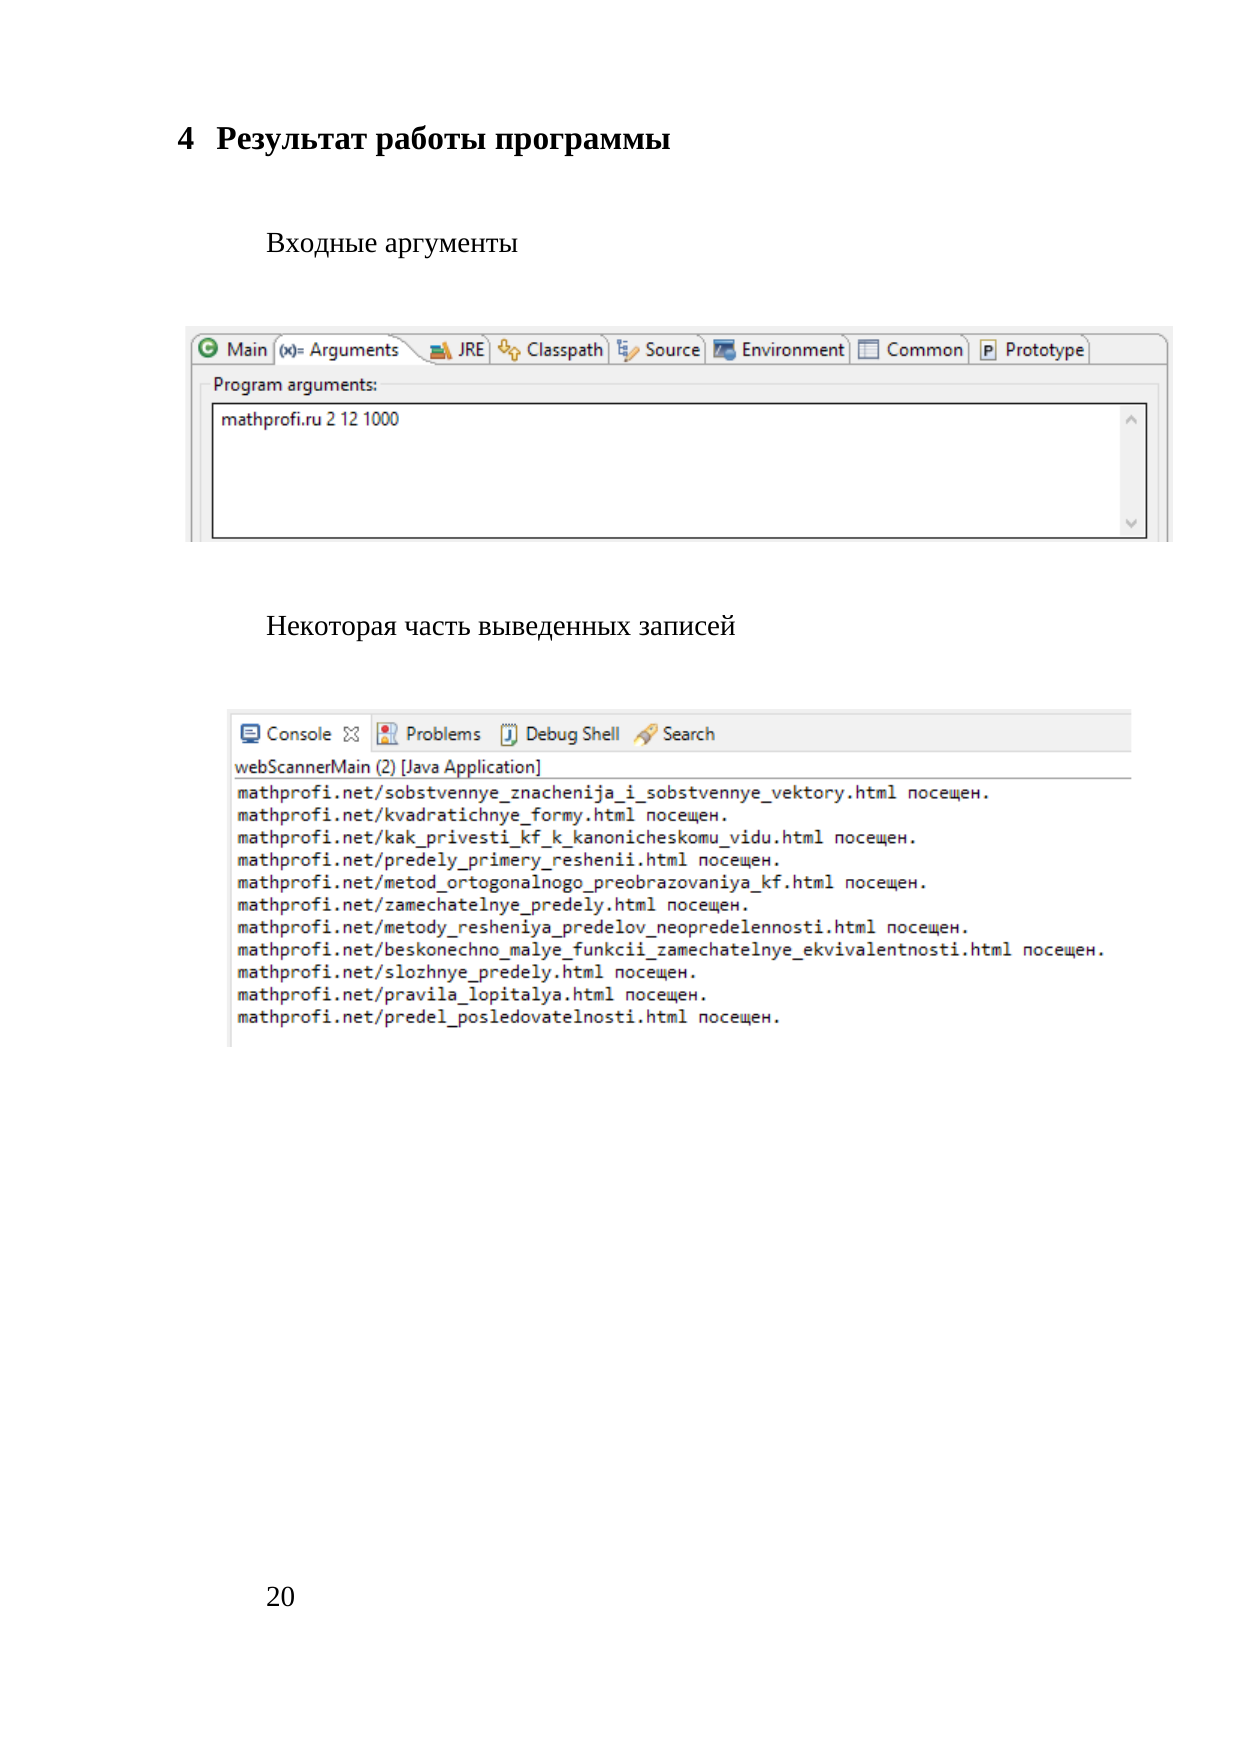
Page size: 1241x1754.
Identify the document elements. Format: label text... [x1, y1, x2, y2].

picture [185, 326, 1173, 542]
text Входные аргументы [177, 226, 1181, 259]
picture [226, 709, 1132, 1047]
subtitle Результат работы программы [177, 118, 1181, 156]
text Некоторая часть выведенных записей [177, 608, 1181, 642]
